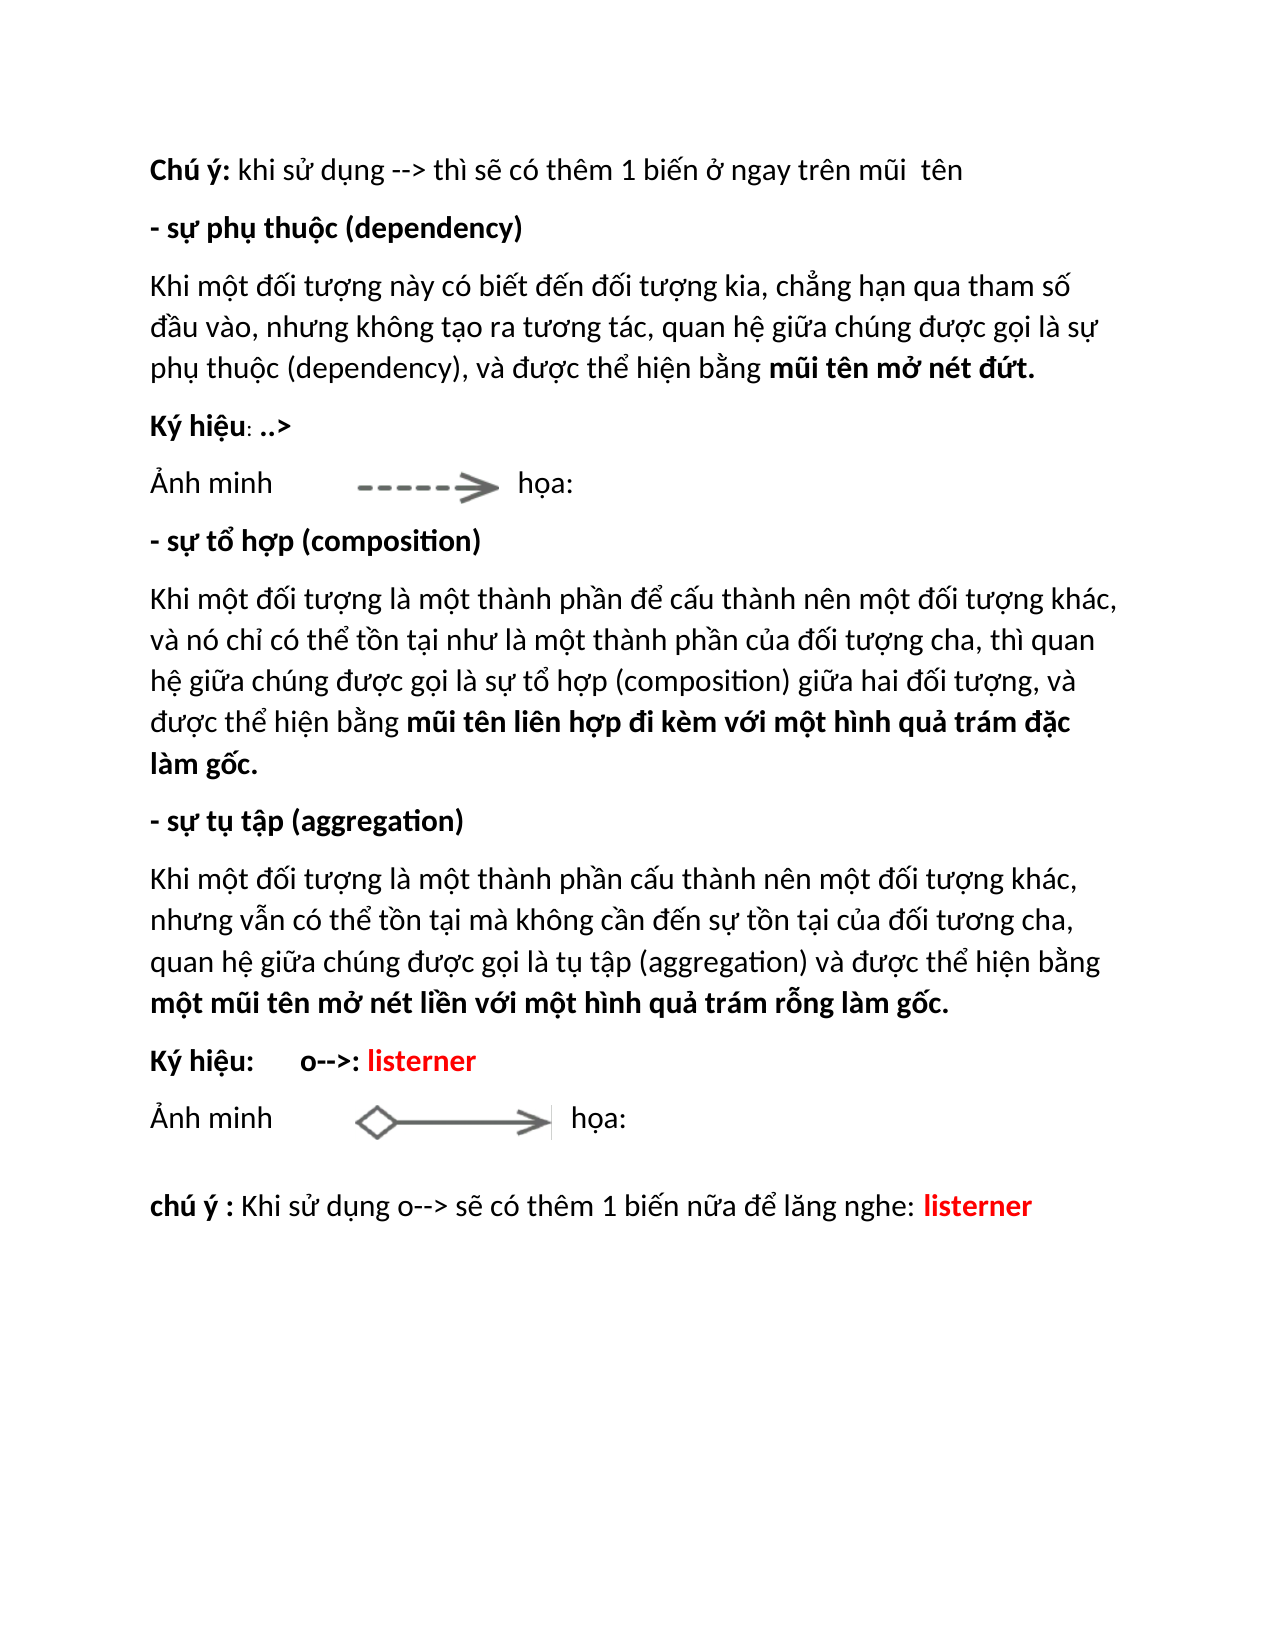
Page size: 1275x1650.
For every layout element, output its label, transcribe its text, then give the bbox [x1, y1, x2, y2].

picture [355, 1105, 552, 1140]
text Khi một đối tượng là một thành phần cấu thành nên một đối tượng khác, nhưng vẫn có thể tồn tại mà không cần đến sự tồn tại của đối tương cha, quan hệ giữa chúng được gọi là tụ tập (aggregation) và được thể hiện bằng một mũi tên mở nét liền với một hình quả trám rỗng làm gốc. [150, 859, 1125, 1021]
text Ký hiệu: ..> [150, 406, 1125, 444]
text Ký hiệu: o-->: listerner [150, 1041, 1125, 1079]
text Khi một đối tượng là một thành phần để cấu thành nên một đối tượng khác, và nó chỉ có thể tồn tại như là một thành phần của đối tượng cha, thì quan hệ giữa chúng được gọi là sự tổ hợp (composition) giữa hai đối tượng, và được thể hiện bằng mũi tên liên hợp đi kèm với một hình quả trám đặc làm gốc. [150, 579, 1125, 782]
text Ảnh minh họa: [150, 463, 1125, 502]
text - sự tụ tập (aggregation) [150, 802, 1125, 840]
picture [355, 470, 499, 504]
text - sự tổ hợp (composition) [150, 521, 1125, 559]
text Khi một đối tượng này có biết đến đối tượng kia, chẳng hạn qua tham số đầu vào, nhưng không tạo ra tương tác, quan hệ giữa chúng được gọi là sự phụ thuộc (dependency), và được thể hiện bằng mũi tên mở nét đứt. [150, 266, 1125, 386]
text - sự phụ thuộc (dependency) [150, 208, 1125, 246]
text chú ý : Khi sử dụng o--> sẽ có thêm 1 biến nữa để lăng nghe: listerner [150, 1186, 1125, 1224]
text Chú ý: khi sử dụng --> thì sẽ có thêm 1 biến ở ngay trên mũi tên [150, 150, 1125, 188]
text Ảnh minh họa: [150, 1098, 1125, 1167]
